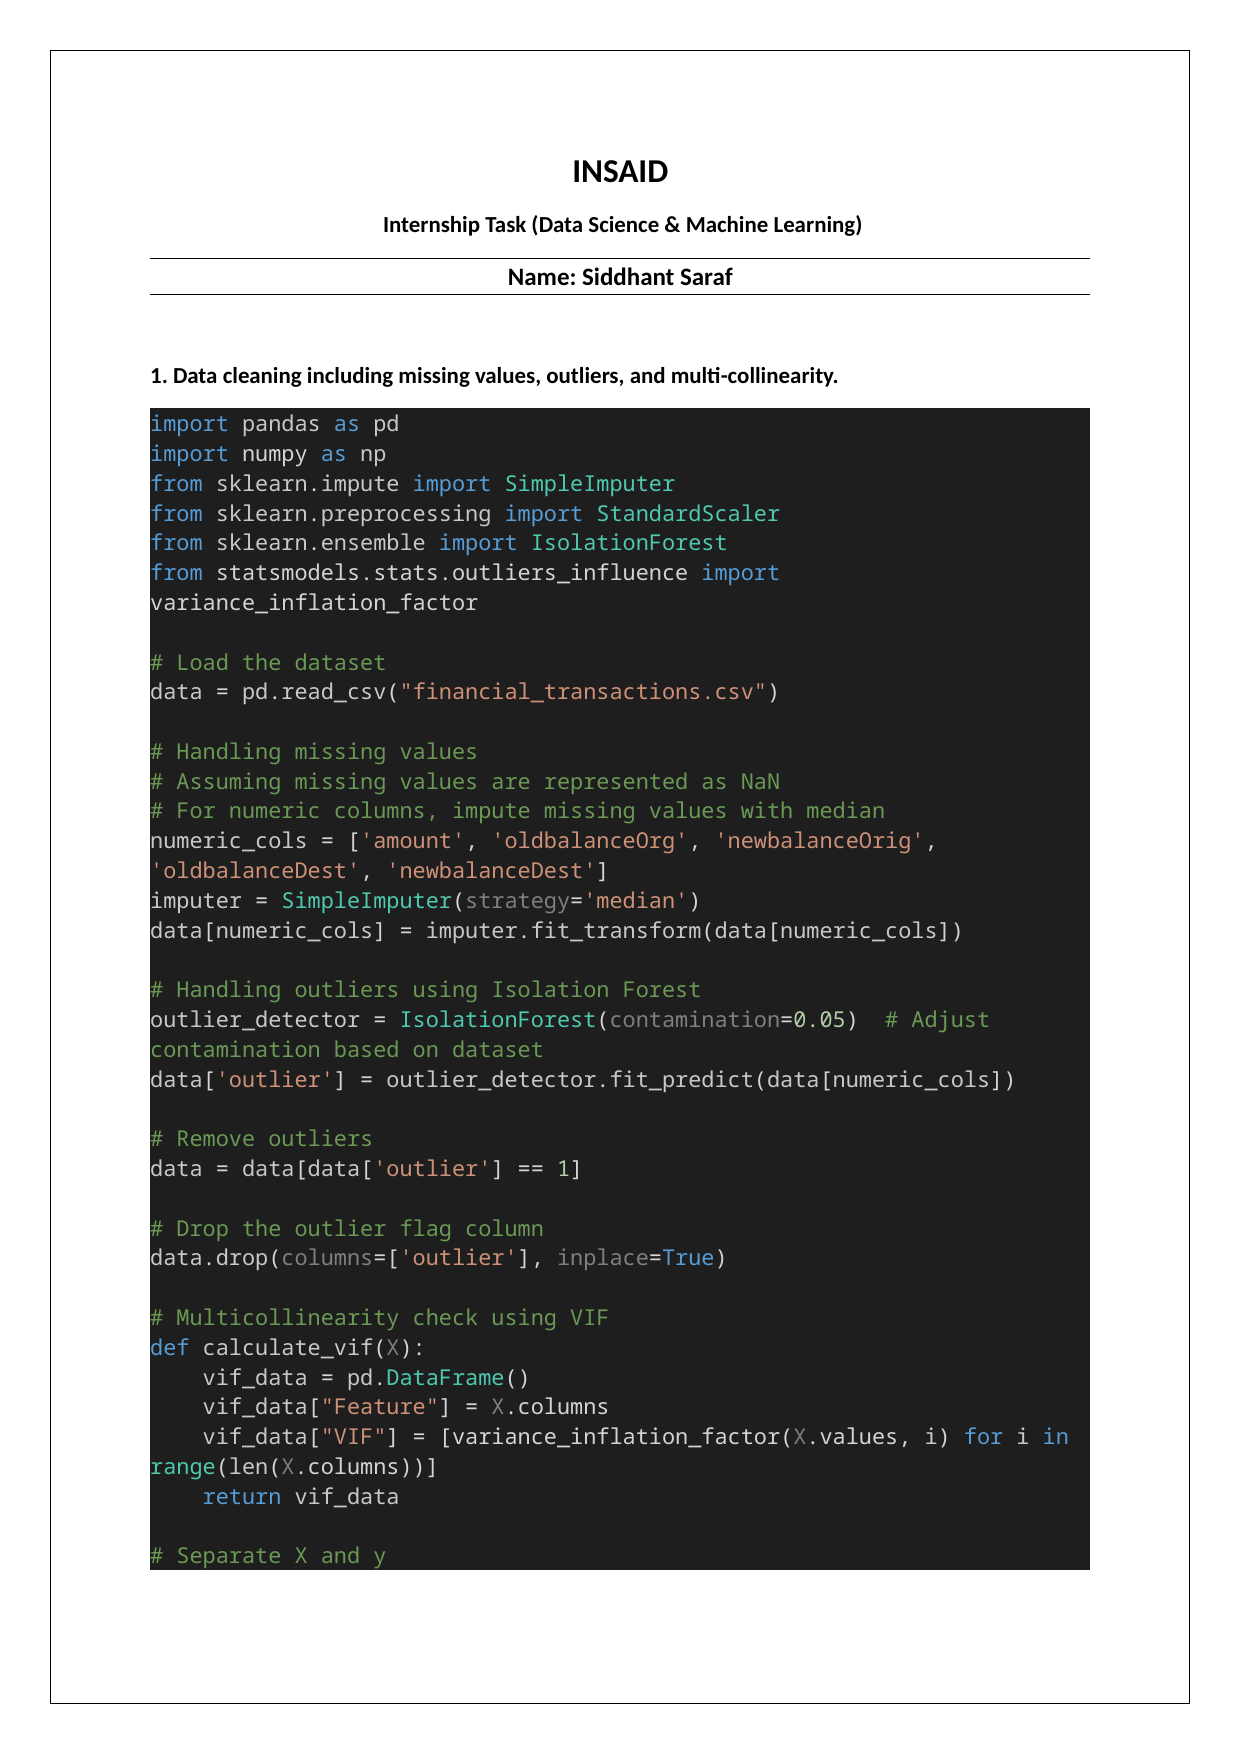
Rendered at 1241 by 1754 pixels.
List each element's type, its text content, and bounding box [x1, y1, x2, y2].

text data['outlier'] = outlier_detector.fit_predict(data[numeric_cols]) [150, 1063, 1090, 1093]
text # Handling missing values [150, 736, 1090, 766]
text Internship Task (Data Science & Machine Learning) [150, 211, 1090, 239]
text # Handling outliers using Isolation Forest [150, 974, 1090, 1004]
text data = pd.read_csv("financial_transactions.csv") [150, 676, 1090, 706]
text import pandas as pd [150, 408, 1090, 438]
text return vif_data [150, 1481, 1090, 1510]
text def calculate_vif(X): [150, 1332, 1090, 1361]
text from sklearn.preprocessing import StandardScaler [150, 497, 1090, 527]
text 1. Data cleaning including missing values, outliers, and multi-collinearity. [150, 361, 1090, 389]
text data.drop(columns=['outlier'], inplace=True) [150, 1242, 1090, 1272]
text from sklearn.impute import SimpleImputer [150, 468, 1090, 497]
text # For numeric columns, impute missing values with median [150, 795, 1090, 825]
text INSAID [150, 150, 1090, 191]
text import numpy as np [150, 438, 1090, 468]
text outlier_detector = IsolationForest(contamination=0.05) # Adjust contamination based on dataset [150, 1004, 1090, 1063]
text # Drop the outlier flag column [150, 1212, 1090, 1242]
text # Separate X and y [150, 1540, 1090, 1570]
text # Load the dataset [150, 646, 1090, 676]
text # Remove outliers [150, 1123, 1090, 1153]
text vif_data["VIF"] = [variance_inflation_factor(X.values, i) for i in range(len(X.columns))] [150, 1421, 1090, 1481]
text Name: Siddhant Saraf [150, 259, 1090, 294]
text from sklearn.ensemble import IsolationForest [150, 527, 1090, 557]
text numeric_cols = ['amount', 'oldbalanceOrg', 'newbalanceOrig', 'oldbalanceDest', 'newbalanceDest'] [150, 825, 1090, 885]
text imputer = SimpleImputer(strategy='median') [150, 885, 1090, 914]
text # Assuming missing values are represented as NaN [150, 766, 1090, 795]
text vif_data = pd.DataFrame() [150, 1361, 1090, 1391]
text # Multicollinearity check using VIF [150, 1302, 1090, 1332]
text from statsmodels.stats.outliers_influence import variance_inflation_factor [150, 557, 1090, 617]
text data[numeric_cols] = imputer.fit_transform(data[numeric_cols]) [150, 914, 1090, 944]
text data = data[data['outlier'] == 1] [150, 1153, 1090, 1183]
text vif_data["Feature"] = X.columns [150, 1391, 1090, 1421]
